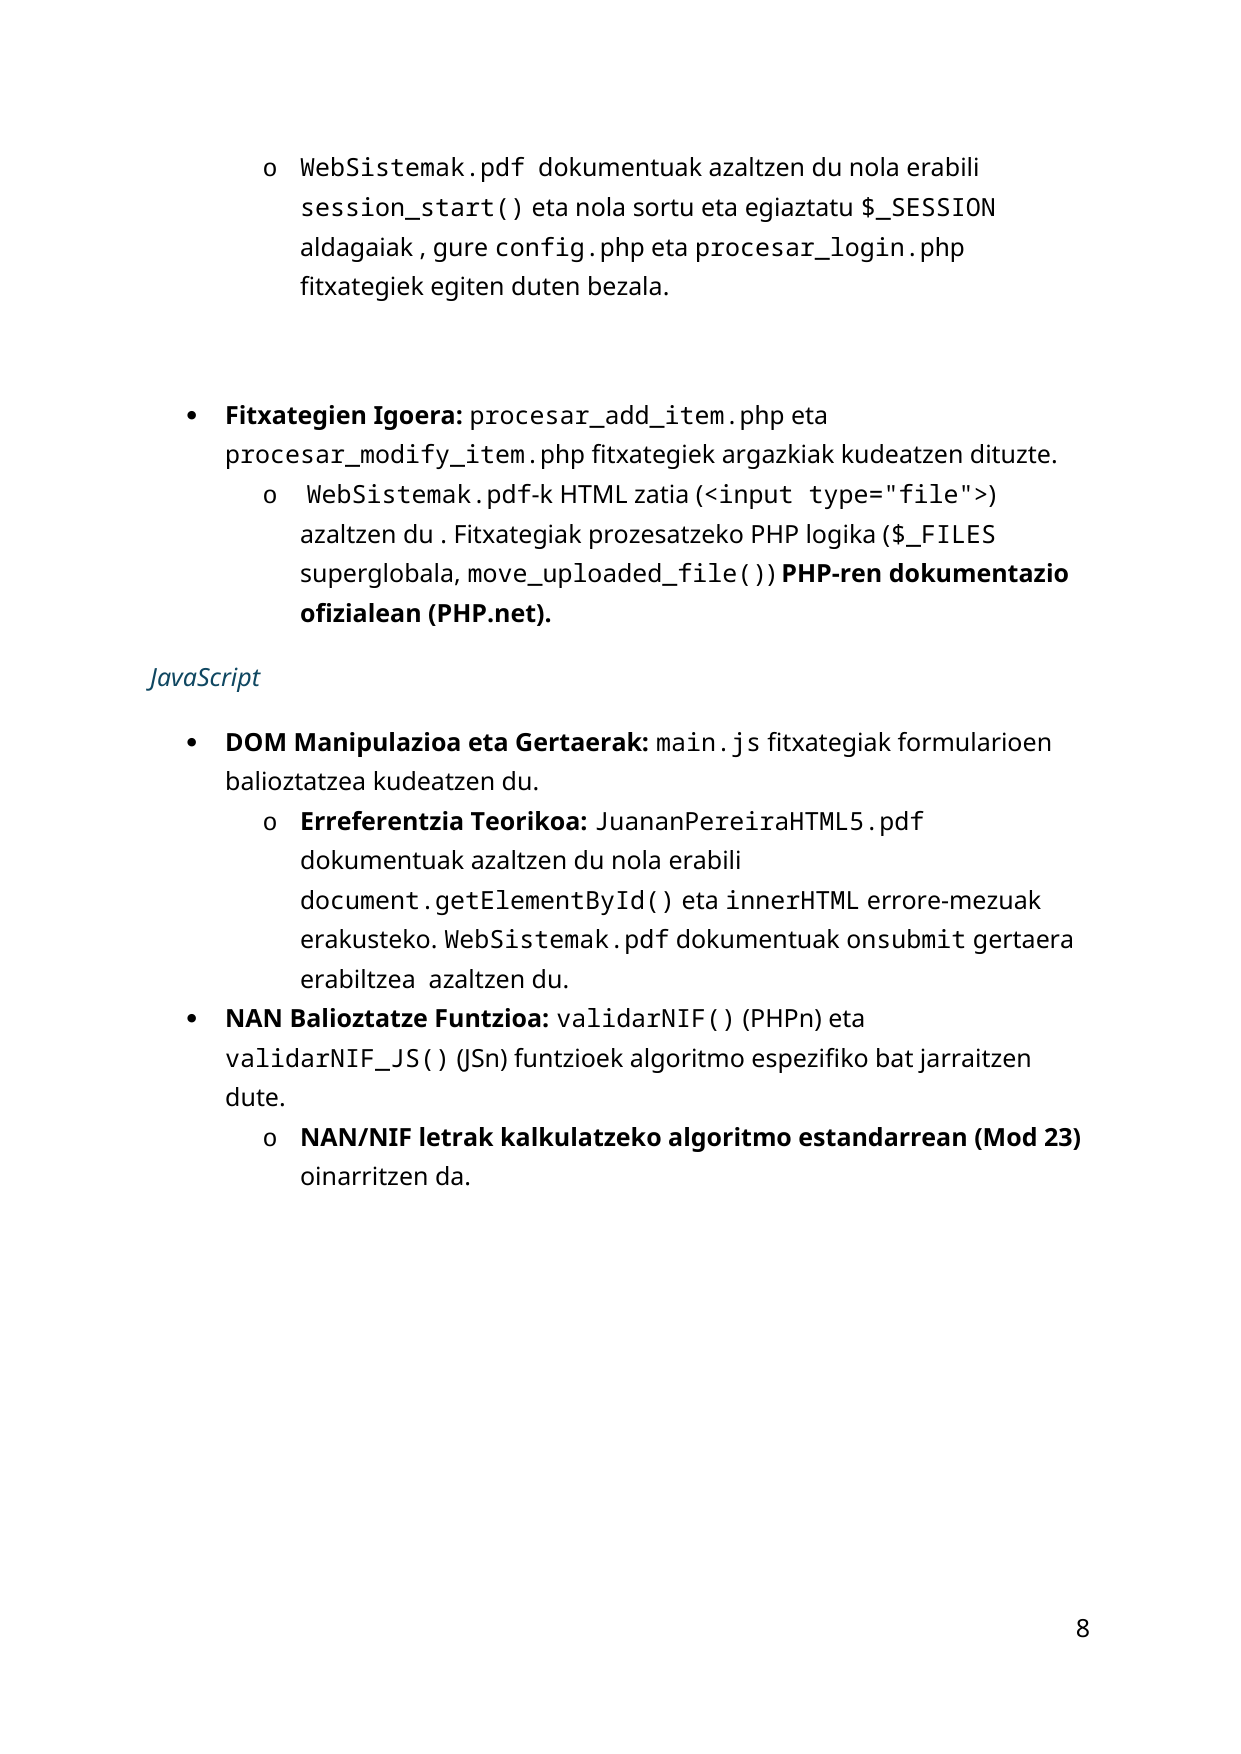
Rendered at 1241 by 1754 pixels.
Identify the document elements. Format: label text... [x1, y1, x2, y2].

list WebSistemak.pdf-k HTML zatia (<input type="file">) azaltzen du . Fitxategiak prozesatzeko PHP logika ($_FILES superglobala, move_uploaded_file()) PHP-ren dokumentazio ofizialean (PHP.net). [262, 477, 1090, 629]
list Erreferentzia Teorikoa: JuananPereiraHTML5.pdf dokumentuak azaltzen du nola erabili document.getElementById() eta innerHTML errore-mezuak erakusteko. WebSistemak.pdf dokumentuak onsubmit gertaera erabiltzea azaltzen du. [262, 803, 1090, 995]
list Fitxategien Igoera: procesar_add_item.php eta procesar_modify_item.php fitxategiek argazkiak kudeatzen dituzte. [187, 398, 1090, 471]
list DOM Manipulazioa eta Gertaerak: main.js fitxategiak formularioen balioztatzea kudeatzen du. [187, 724, 1090, 798]
list WebSistemak.pdf dokumentuak azaltzen du nola erabili session_start() eta nola sortu eta egiaztatu $_SESSION aldagaiak , gure config.php eta procesar_login.php fitxategiek egiten duten bezala. [262, 150, 1090, 303]
list NAN Balioztatze Funtzioa: validarNIF() (PHPn) eta validarNIF_JS() (JSn) funtzioek algoritmo espezifiko bat jarraitzen dute. [187, 1001, 1090, 1114]
list NAN/NIF letrak kalkulatzeko algoritmo estandarrean (Mod 23) oinarritzen da. [262, 1119, 1090, 1193]
subtitle JavaScript [150, 660, 1090, 694]
